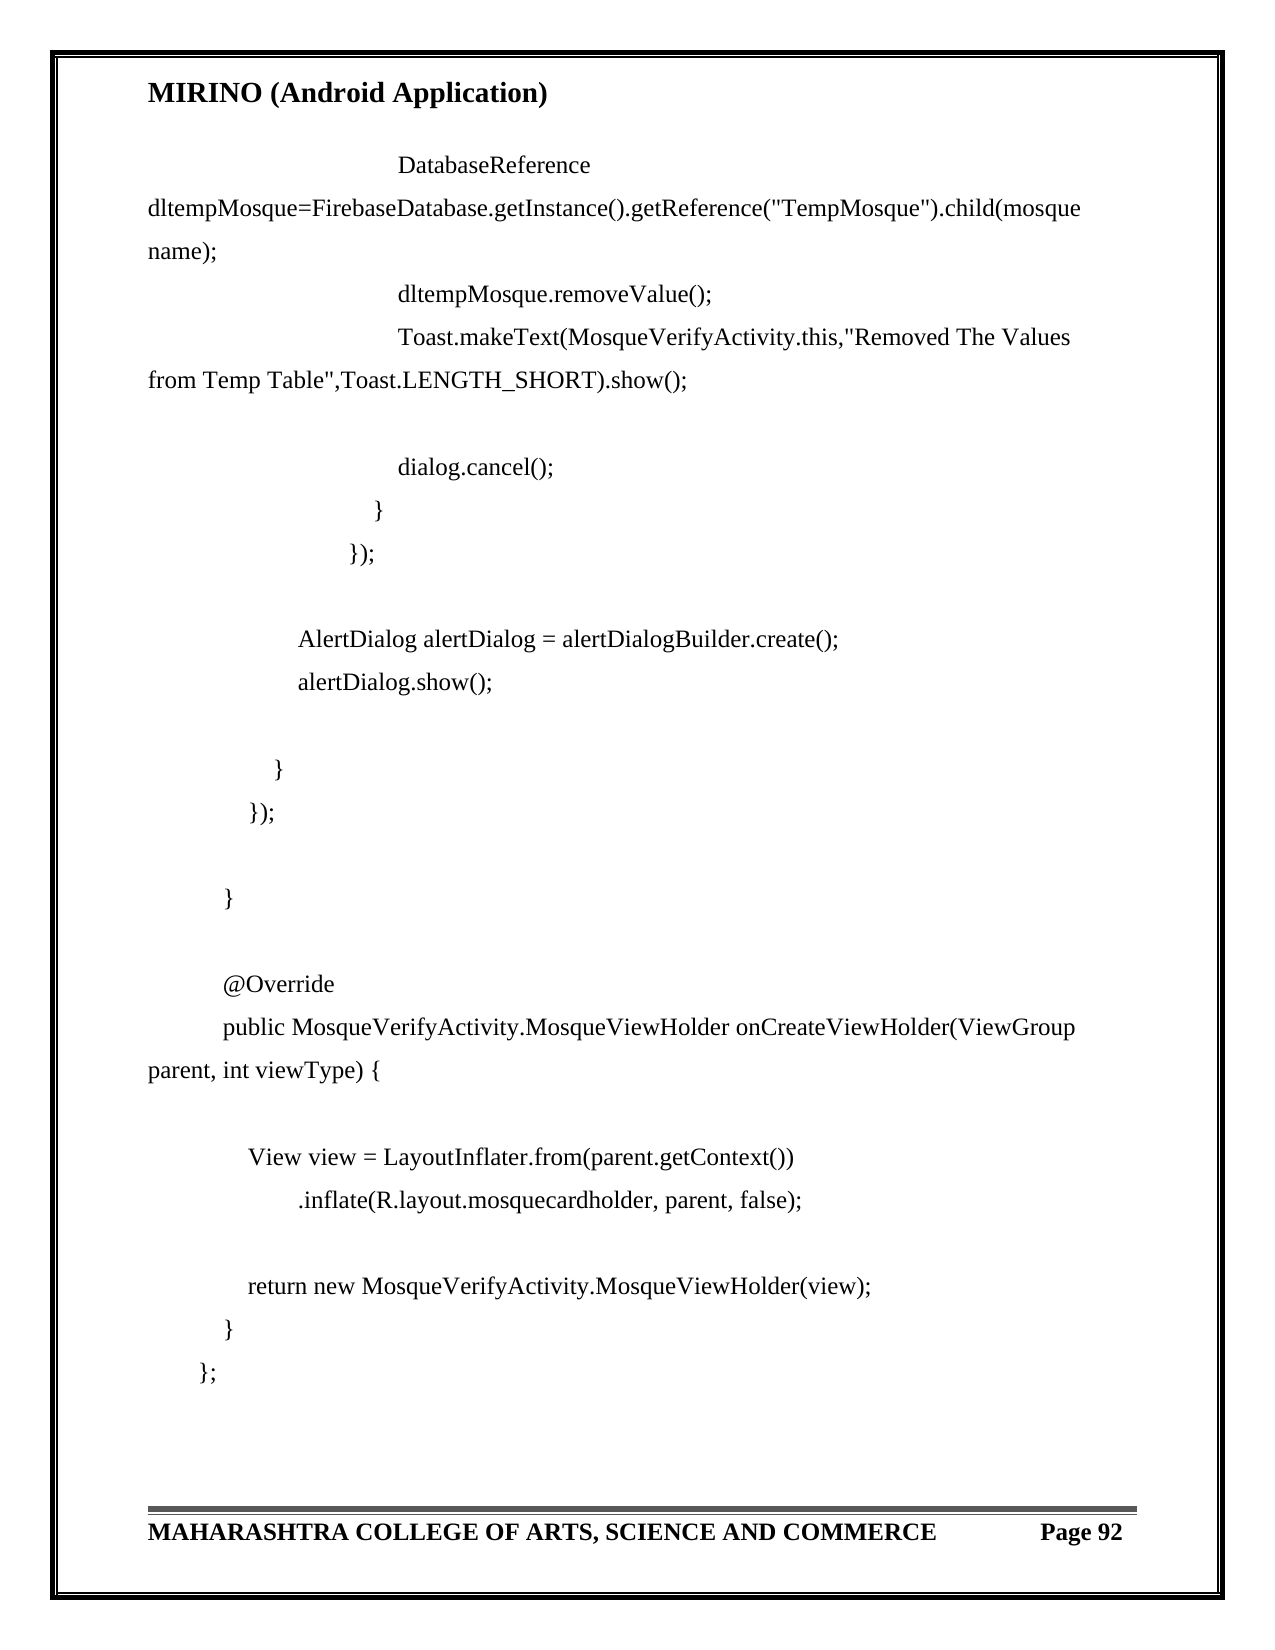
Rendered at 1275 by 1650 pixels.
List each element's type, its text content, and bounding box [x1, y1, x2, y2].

text Toast.makeText(MosqueVerifyActivity.this,"Removed The Values from Temp Table",Toast.LENGTH_SHORT).show(); [148, 322, 1083, 394]
text @Override [148, 969, 1083, 998]
text } [148, 883, 1083, 912]
text }); [148, 538, 1083, 567]
text AlertDialog alertDialog = alertDialogBuilder.create(); [148, 624, 1083, 653]
text } [148, 495, 1083, 524]
text public MosqueVerifyActivity.MosqueViewHolder onCreateViewHolder(ViewGroup parent, int viewType) { [148, 1012, 1083, 1084]
text dialog.cancel(); [148, 452, 1083, 481]
text DatabaseReference dltempMosque=FirebaseDatabase.getInstance().getReference("TempMosque").child(mosquename); [148, 150, 1083, 265]
text }); [148, 797, 1083, 826]
text .inflate(R.layout.mosquecardholder, parent, false); [148, 1185, 1083, 1214]
text } [148, 754, 1083, 782]
text View view = LayoutInflater.from(parent.getContext()) [148, 1142, 1083, 1171]
text return new MosqueVerifyActivity.MosqueViewHolder(view); [148, 1271, 1083, 1300]
text alertDialog.show(); [148, 667, 1083, 696]
text dltempMosque.removeValue(); [148, 279, 1083, 308]
text } [148, 1314, 1083, 1343]
text }; [148, 1357, 1083, 1386]
